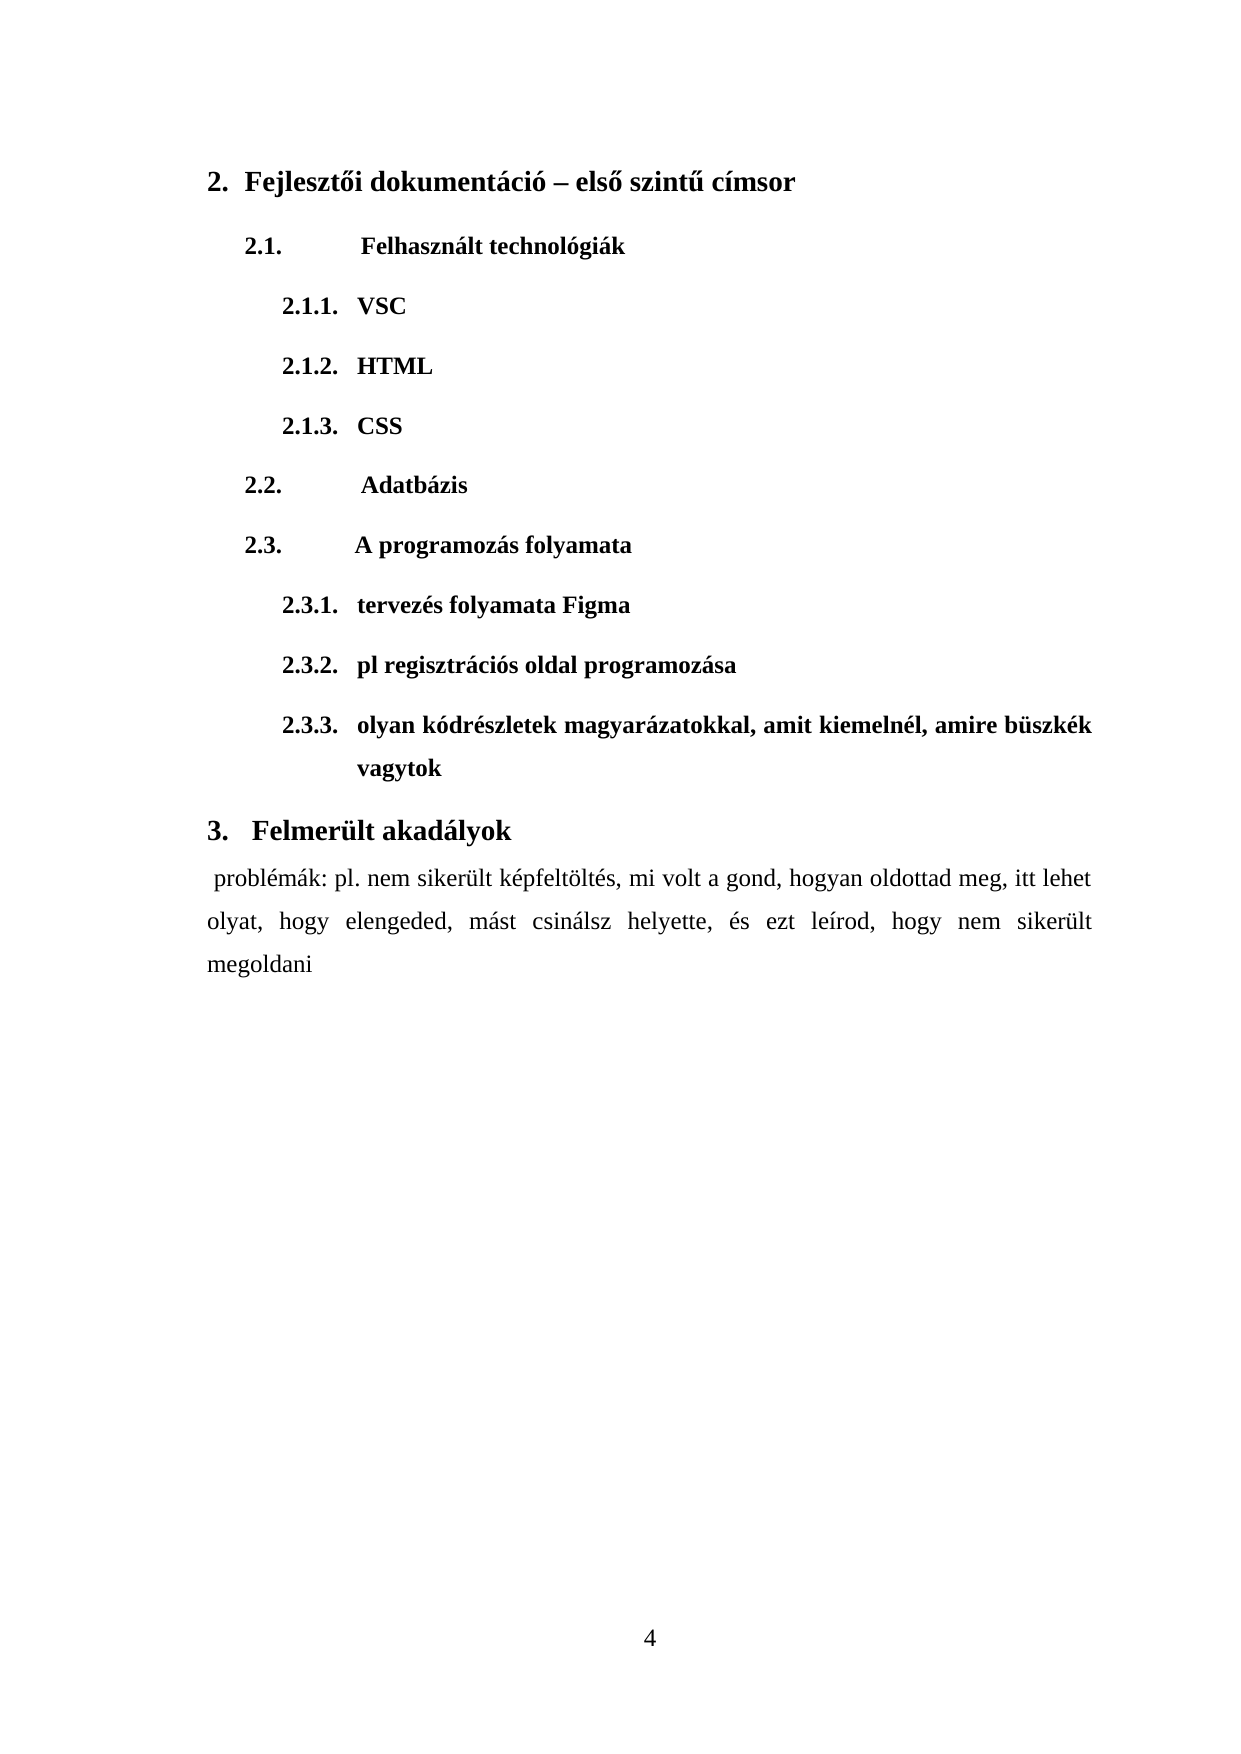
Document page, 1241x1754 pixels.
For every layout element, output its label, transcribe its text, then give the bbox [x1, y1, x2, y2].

subtitle olyan kódrészletek magyarázatokkal, amit kiemelnél, amire büszkék vagytok [282, 710, 1092, 782]
subtitle Fejlesztői dokumentáció – első szintű címsor [207, 164, 1092, 198]
subtitle A programozás folyamata [244, 530, 1092, 559]
subtitle HTML [282, 351, 1092, 380]
subtitle pl regisztrációs oldal programozása [282, 650, 1092, 679]
subtitle Felhasznált technológiák [244, 231, 1092, 260]
subtitle Felmerült akadályok [207, 813, 1092, 846]
subtitle VSC [282, 291, 1092, 320]
subtitle tervezés folyamata Figma [282, 590, 1092, 619]
subtitle CSS [282, 411, 1092, 439]
text problémák: pl. nem sikerült képfeltöltés, mi volt a gond, hogyan oldottad meg, itt lehet olyat, hogy elengeded, mást csinálsz helyette, és ezt leírod, hogy nem sikerült megoldani [207, 863, 1092, 978]
subtitle Adatbázis [244, 471, 1092, 499]
